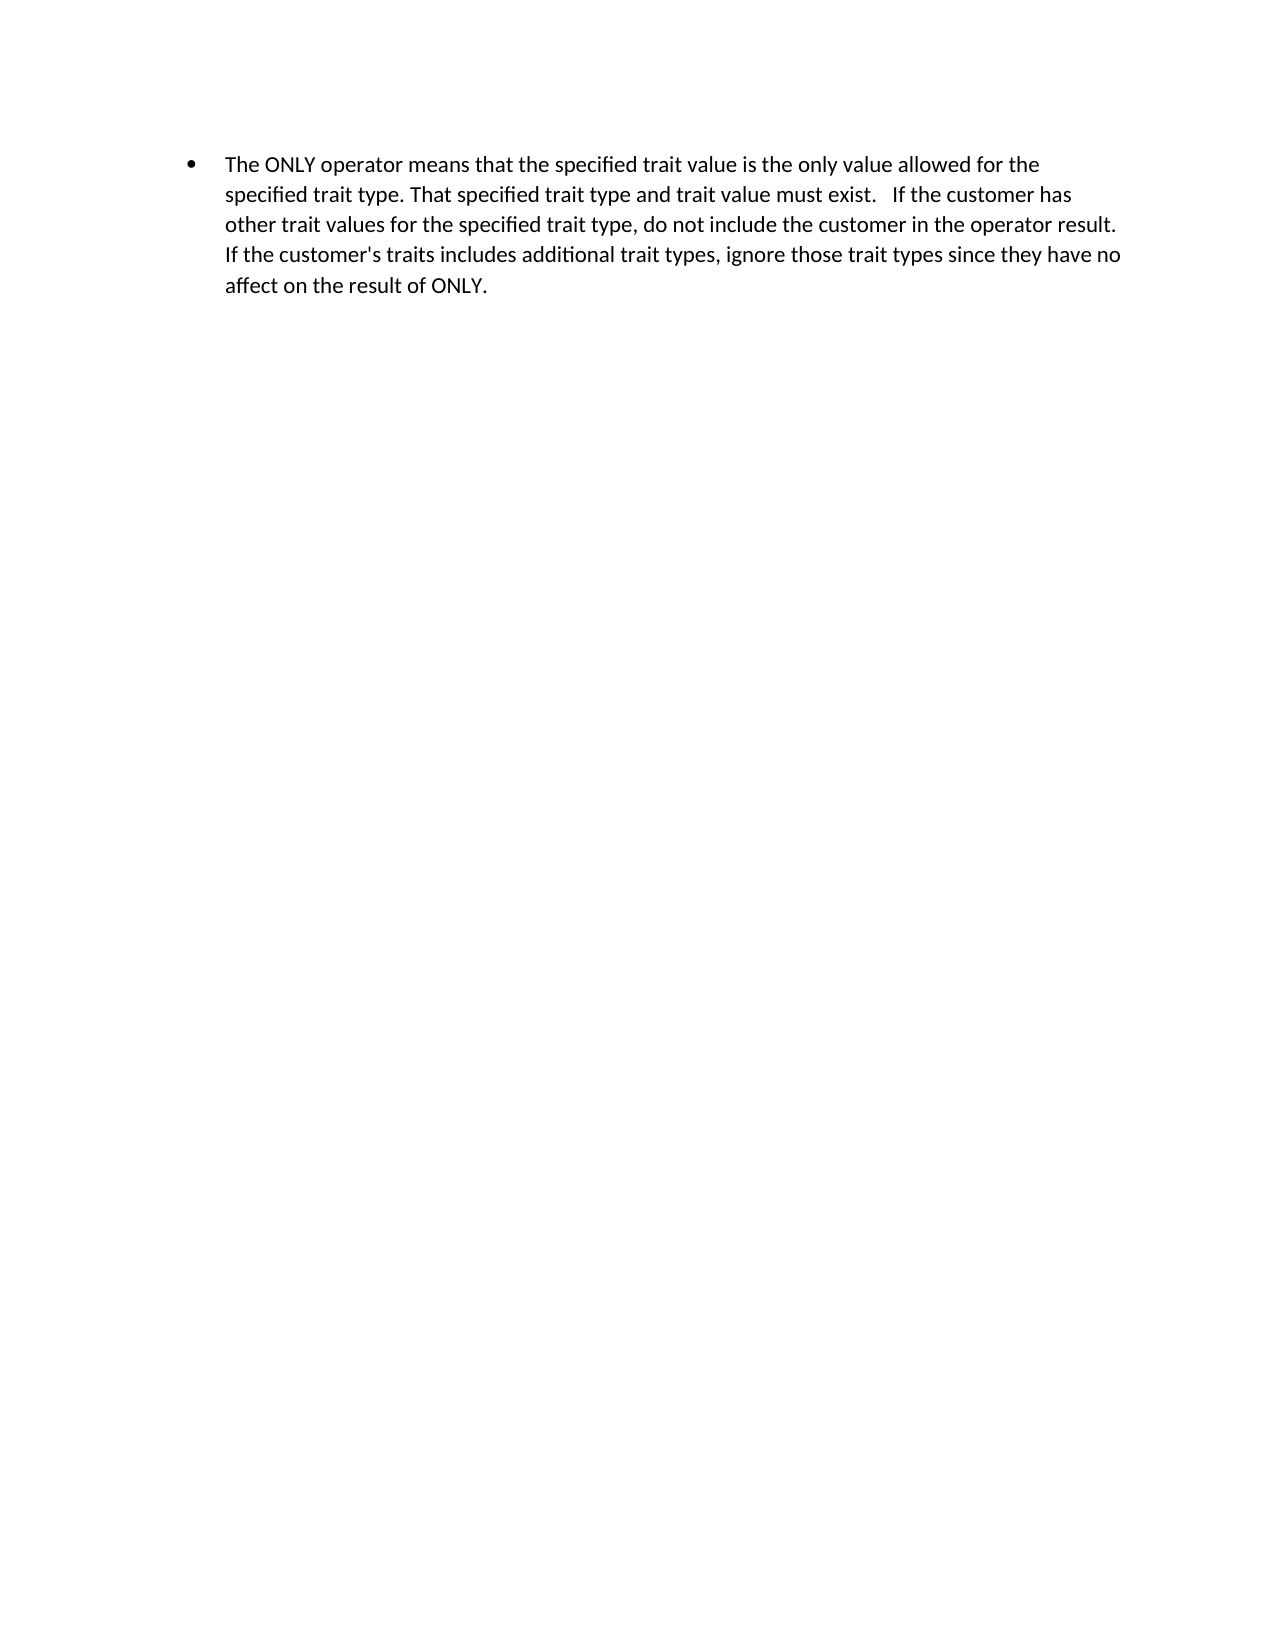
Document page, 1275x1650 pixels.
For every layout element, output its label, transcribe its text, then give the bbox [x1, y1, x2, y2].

list The ONLY operator means that the specified trait value is the only value allowed for the specified trait type. That specified trait type and trait value must exist. If the customer has other trait values for the specified trait type, do not include the customer in the operator result. If the customer's traits includes additional trait types, ignore those trait types since they have no affect on the result of ONLY. [187, 150, 1125, 299]
